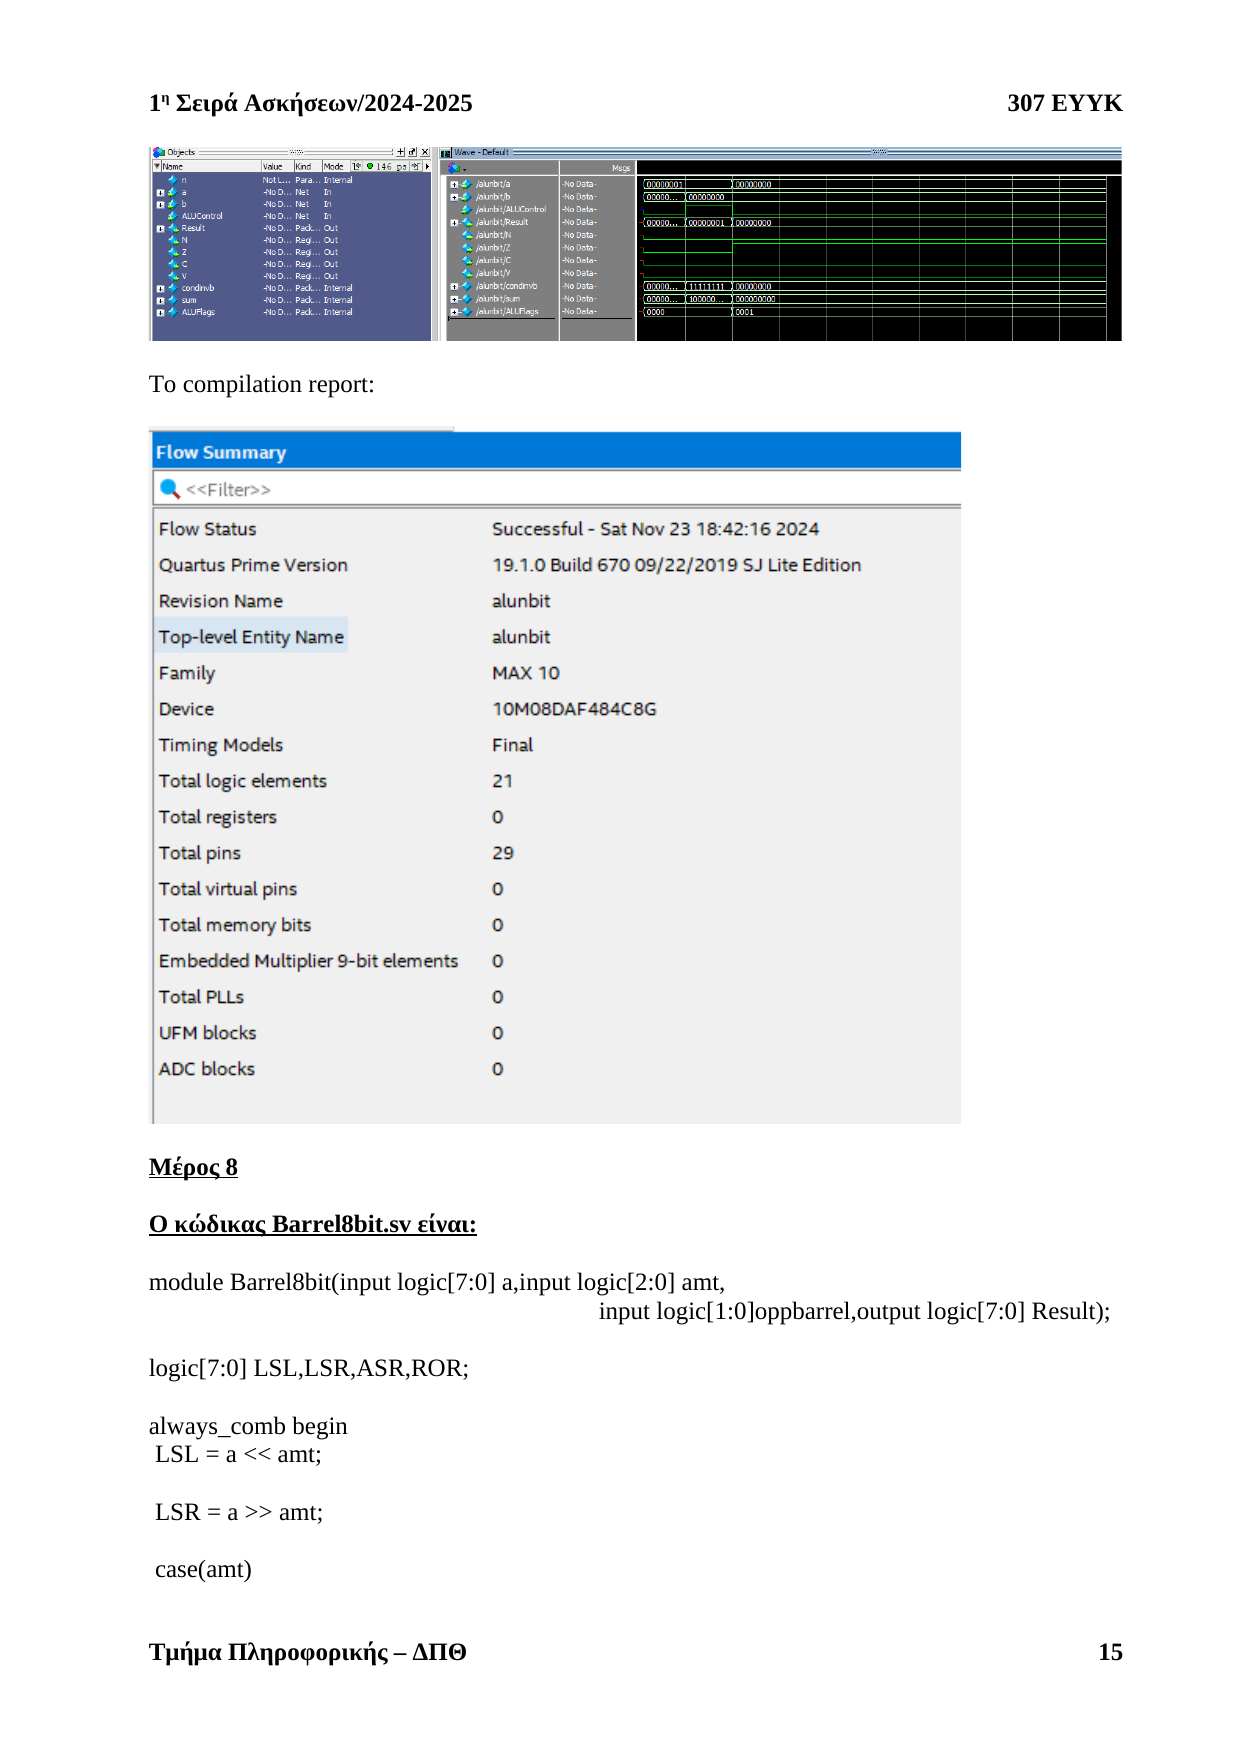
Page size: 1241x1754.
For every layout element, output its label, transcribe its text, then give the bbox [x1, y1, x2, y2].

text Μέρος 8 [148, 1152, 1122, 1181]
picture [148, 147, 1122, 341]
text Ο κώδικας Barrel8bit.sv είναι: [148, 1209, 1122, 1238]
text input logic[1:0]oppbarrel,output logic[7:0] Result); [148, 1296, 1122, 1324]
text module Barrel8bit(input logic[7:0] a,input logic[2:0] amt, [148, 1267, 1122, 1296]
picture [148, 426, 962, 1124]
text case(amt) [148, 1554, 1122, 1583]
text logic[7:0] LSL,LSR,ASR,ROR; [148, 1353, 1122, 1382]
text LSR = a >> amt; [148, 1497, 1122, 1526]
text LSL = a << amt; [148, 1439, 1122, 1468]
text Το compilation report: [148, 369, 1122, 398]
text always_comb begin [148, 1411, 1122, 1439]
